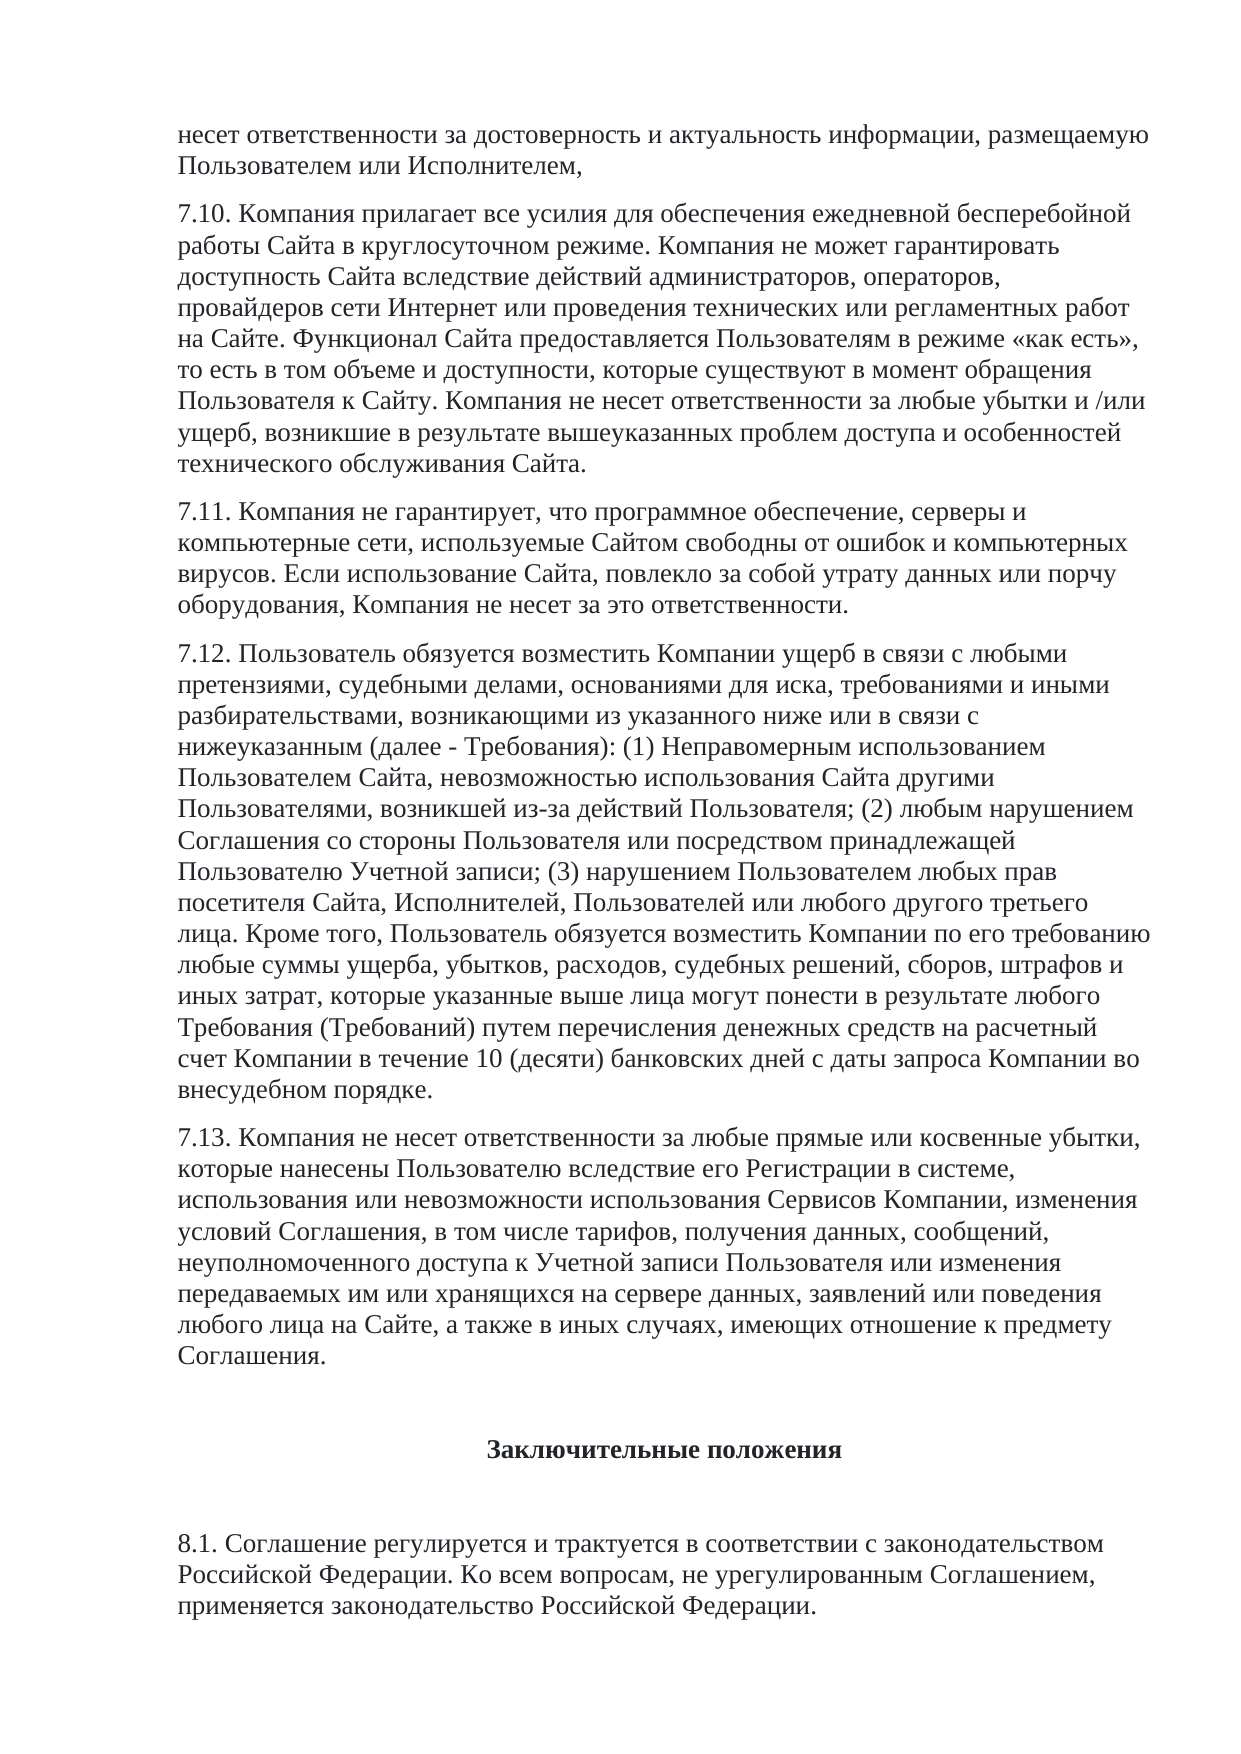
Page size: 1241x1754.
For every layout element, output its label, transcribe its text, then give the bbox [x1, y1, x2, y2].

text 7.13. Компания не несет ответственности за любые прямые или косвенные убытки, которые нанесены Пользователю вследствие его Регистрации в системе, использования или невозможности использования Сервисов Компании, изменения условий Соглашения, в том числе тарифов, получения данных, сообщений, неуполномоченного доступа к Учетной записи Пользователя или изменения передаваемых им или хранящихся на сервере данных, заявлений или поведения любого лица на Сайте, а также в иных случаях, имеющих отношение к предмету Соглашения. [177, 1121, 1152, 1370]
text Заключительные положения [177, 1433, 1152, 1464]
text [177, 118, 1152, 180]
text 7.12. Пользователь обязуется возместить Компании ущерб в связи с любыми претензиями, судебными делами, основаниями для иска, требованиями и иными разбирательствами, возникающими из указанного ниже или в связи с нижеуказанным (далее - Требования): (1) Неправомерным использованием Пользователем Сайта, невозможностью использования Сайта другими Пользователями, возникшей из-за действий Пользователя; (2) любым нарушением Соглашения со стороны Пользователя или посредством принадлежащей Пользователю Учетной записи; (3) нарушением Пользователем любых прав посетителя Сайта, Исполнителей, Пользователей или любого другого третьего лица. Кроме того, Пользователь обязуется возместить Компании по его требованию любые суммы ущерба, убытков, расходов, судебных решений, сборов, штрафов и иных затрат, которые указанные выше лица могут понести в результате любого Требования (Требований) путем перечисления денежных средств на расчетный счет Компании в течение 10 (десяти) банковских дней с даты запроса Компании во внесудебном порядке. [177, 637, 1152, 1104]
text 7.10. Компания прилагает все усилия для обеспечения ежедневной бесперебойной работы Сайта в круглосуточном режиме. Компания не может гарантировать доступность Сайта вследствие действий администраторов, операторов, провайдеров сети Интернет или проведения технических или регламентных работ на Сайте. Функционал Сайта предоставляется Пользователям в режиме «как есть», то есть в том объеме и доступности, которые существуют в момент обращения Пользователя к Сайту. Компания не несет ответственности за любые убытки и /или ущерб, возникшие в результате вышеуказанных проблем доступа и особенностей технического обслуживания Сайта. [177, 198, 1152, 478]
text 8.1. Соглашение регулируется и трактуется в соответствии с законодательством Российской Федерации. Ко всем вопросам, не урегулированным Соглашением, применяется законодательство Российской Федерации. [177, 1527, 1152, 1621]
text 7.11. Компания не гарантирует, что программное обеспечение, серверы и компьютерные сети, используемые Сайтом свободны от ошибок и компьютерных вирусов. Если использование Сайта, повлекло за собой утрату данных или порчу оборудования, Компания не несет за это ответственности. [177, 495, 1152, 620]
